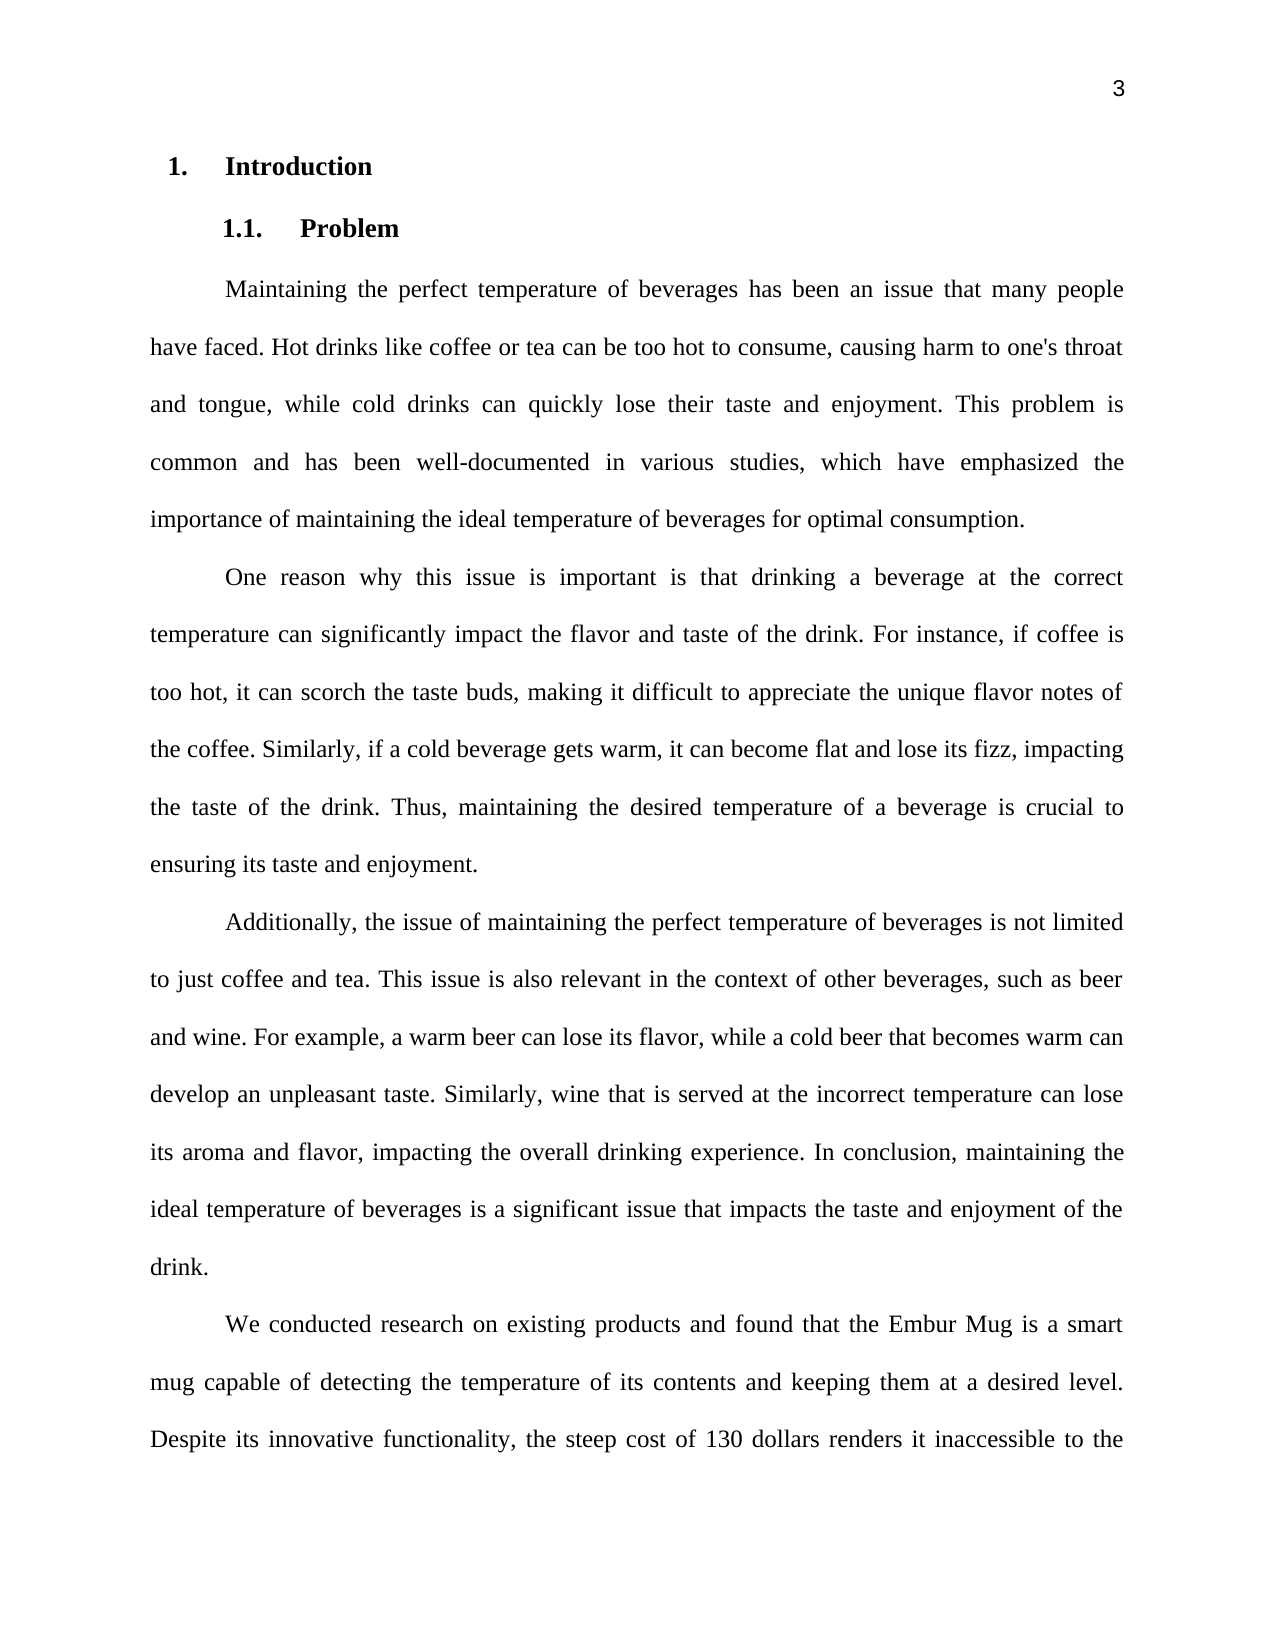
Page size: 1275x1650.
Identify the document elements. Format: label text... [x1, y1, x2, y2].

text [150, 1309, 1125, 1453]
text Maintaining the perfect temperature of beverages has been an issue that many people have faced. Hot drinks like coffee or tea can be too hot to consume, causing harm to one's throat and tongue, while cold drinks can quickly lose their taste and enjoyment. This problem is common and has been well-documented in various studies, which have emphasized the importance of maintaining the ideal temperature of beverages for optimal consumption. [150, 274, 1125, 533]
text Additionally, the issue of maintaining the perfect temperature of beverages is not limited to just coffee and tea. This issue is also relevant in the context of other beverages, such as beer and wine. For example, a warm beer can lose its flavor, while a cold beer that becomes warm can develop an unpleasant taste. Similarly, wine that is served at the incorrect temperature can lose its aroma and flavor, impacting the overall drinking experience. In conclusion, maintaining the ideal temperature of beverages is a significant issue that impacts the taste and enjoyment of the drink. [150, 907, 1125, 1281]
text One reason why this issue is important is that drinking a beverage at the correct temperature can significantly impact the flavor and taste of the drink. For instance, if coffee is too hot, it can scorch the taste buds, making it difficult to appreciate the unique flavor notes of the coffee. Similarly, if a cold beverage gets warm, it can become flat and lose its fizz, impacting the taste of the drink. Thus, maintaining the desired temperature of a beverage is crucial to ensuring its taste and enjoyment. [150, 562, 1125, 878]
list Problem [262, 212, 1125, 243]
list Introduction [187, 150, 1125, 181]
